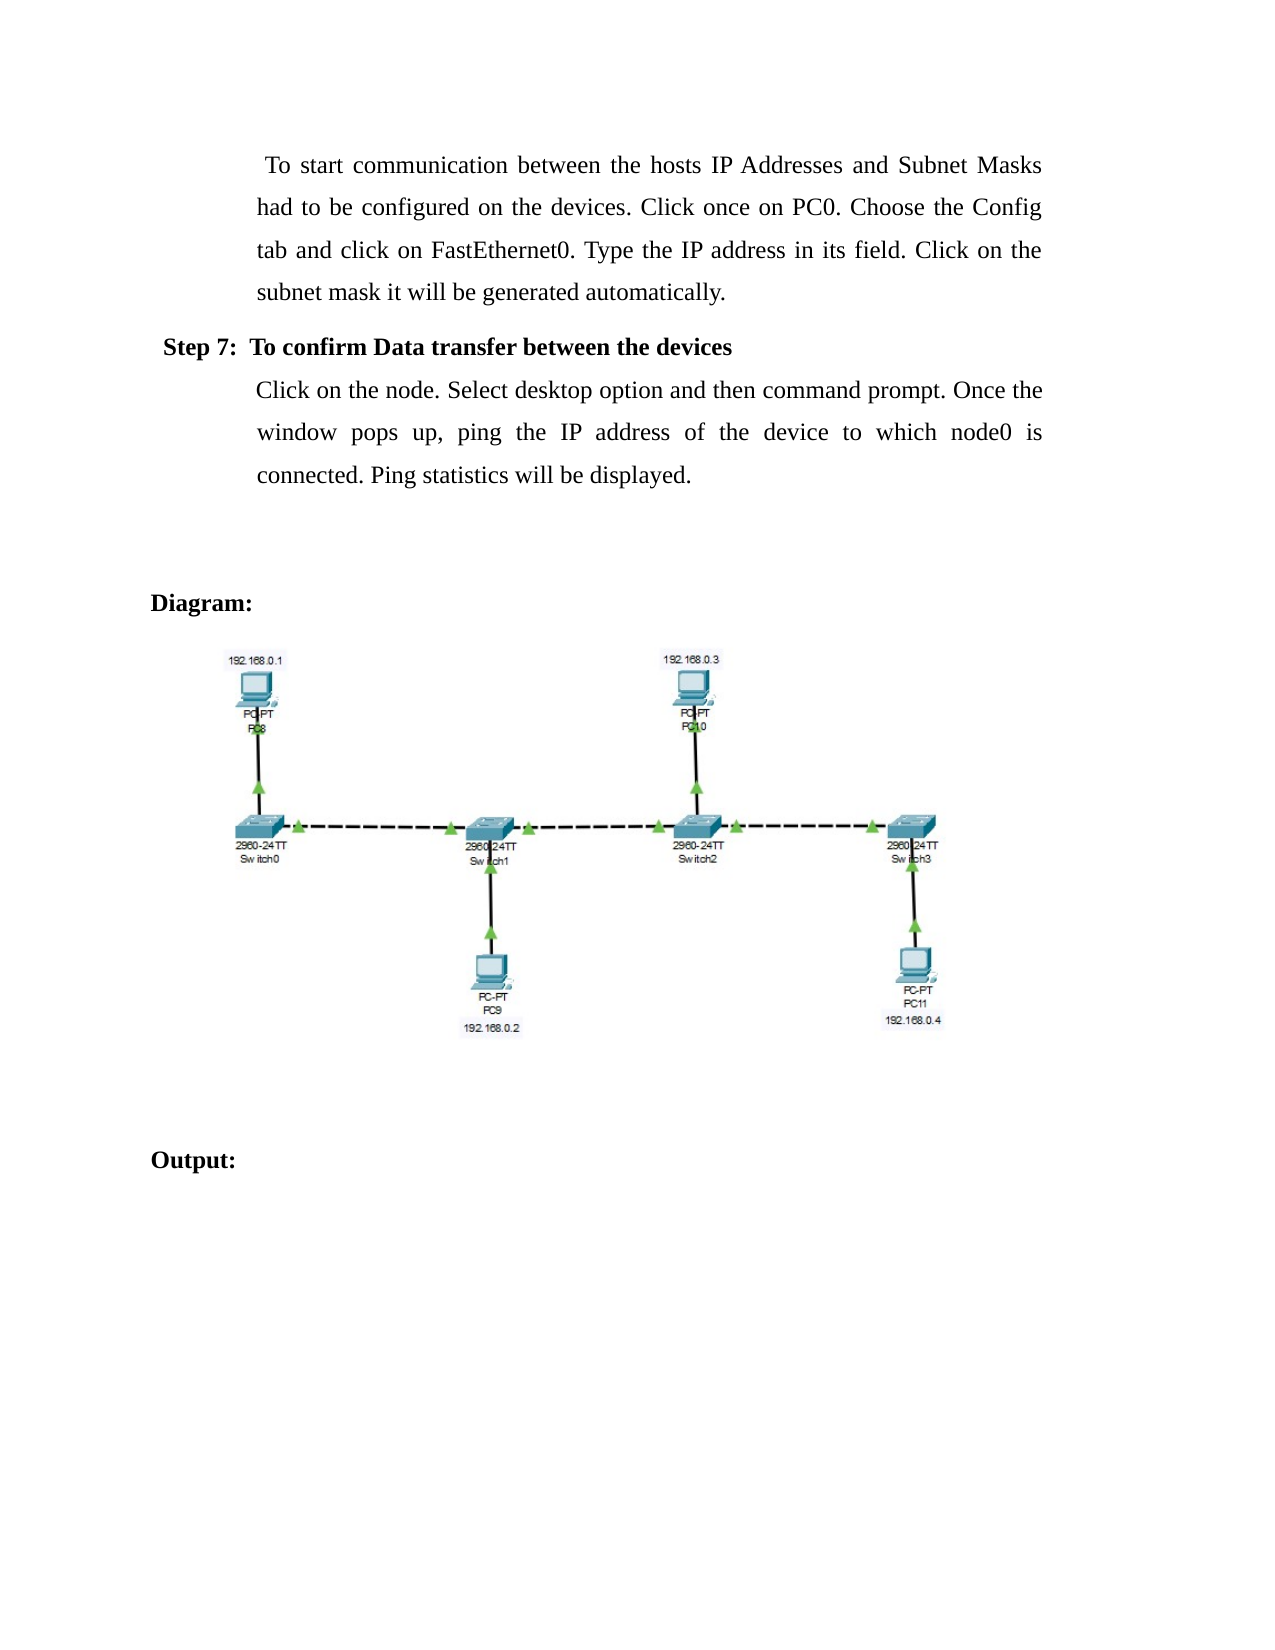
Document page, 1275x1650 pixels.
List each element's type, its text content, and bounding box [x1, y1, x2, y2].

text To start communication between the hosts IP Addresses and Subnet Masks had to be configured on the devices. Click once on PC0. Choose the Config tab and click on FastEthernet0. Type the IP address in its field. Click on the subnet mask it will be generated automatically. [256, 150, 1043, 306]
picture [200, 631, 959, 1052]
text Diagram: [150, 588, 1111, 617]
text Click on the node. Select desktop option and then command prompt. Once the window pops up, ping the IP address of the device to which node0 is connected. Ping statistics will be displayed. [256, 375, 1043, 489]
text Output: [150, 1146, 1111, 1174]
text Step 7: To confirm Data transfer between the devices [150, 332, 1111, 361]
